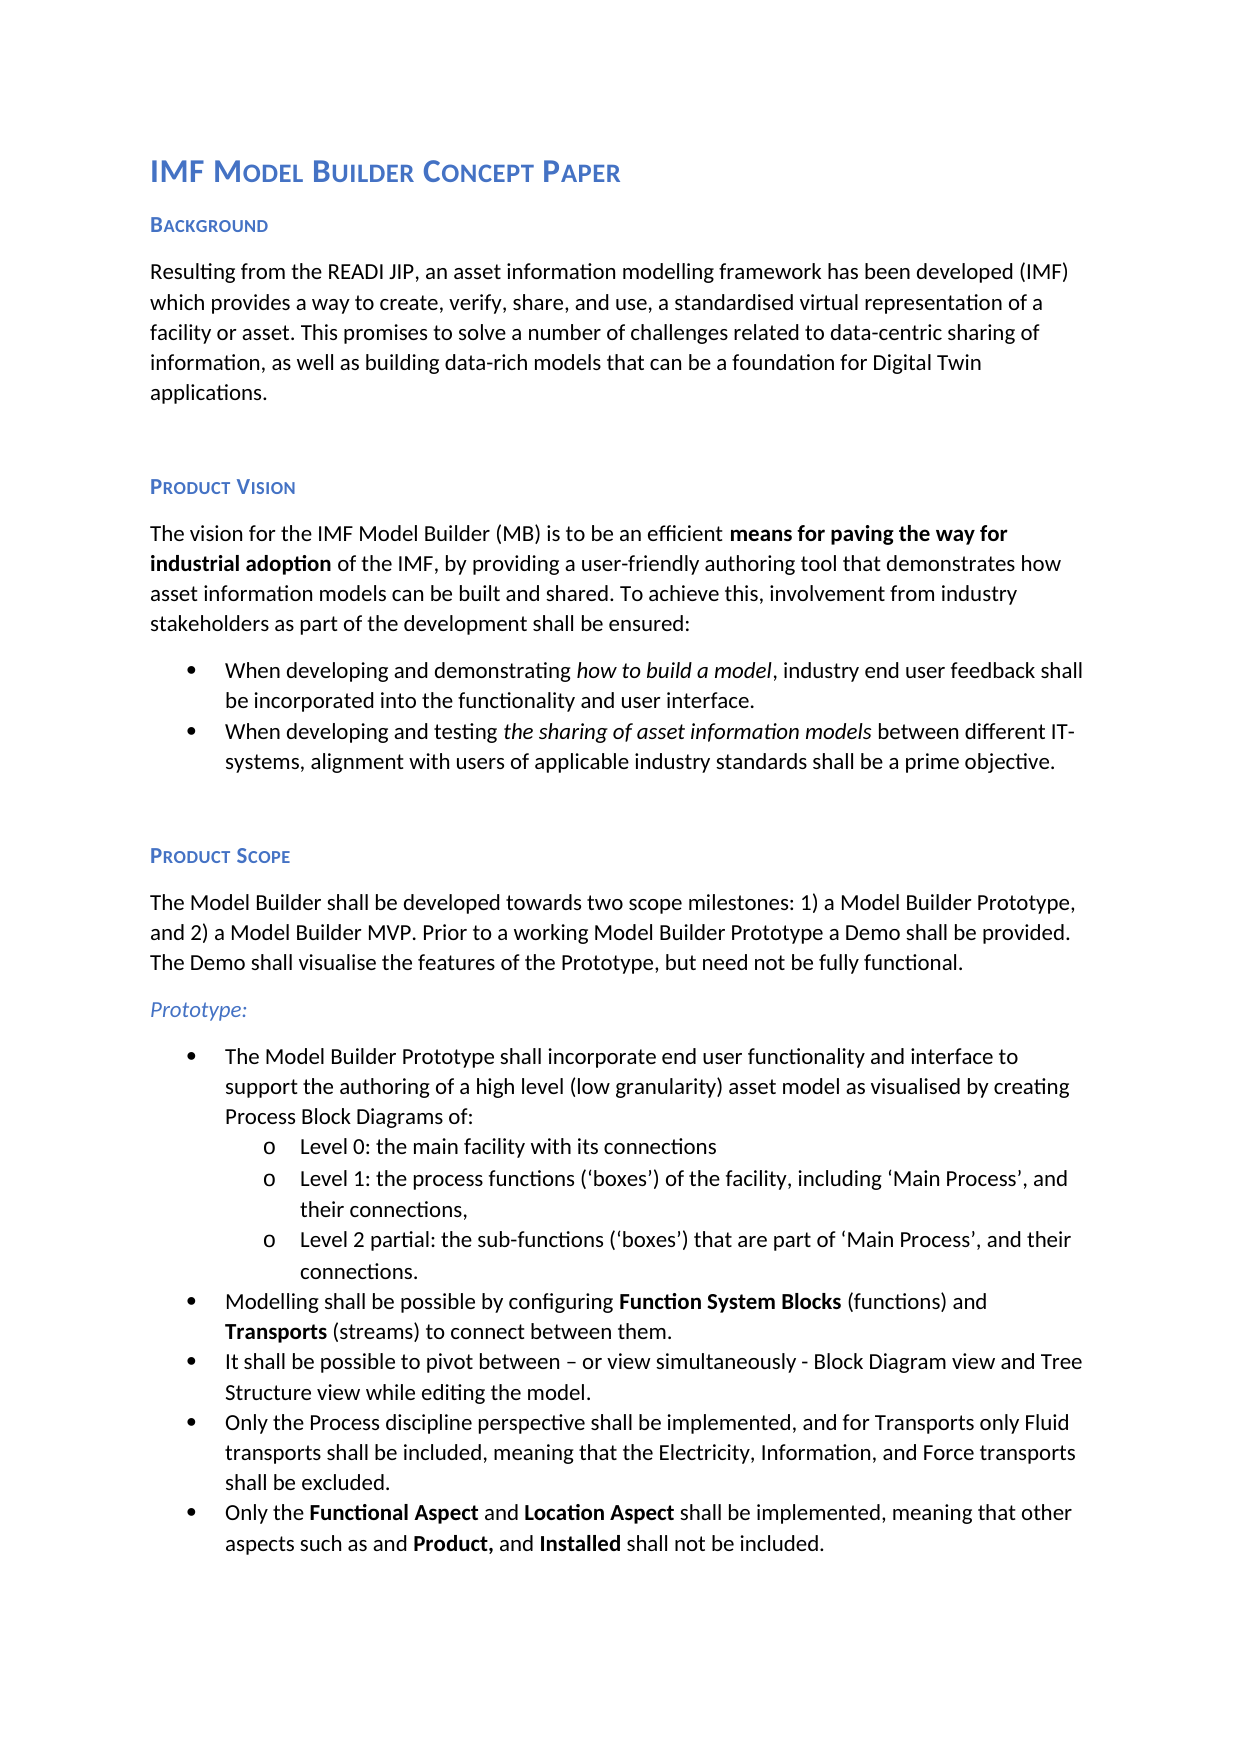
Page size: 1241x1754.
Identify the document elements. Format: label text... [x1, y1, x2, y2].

list When developing and testing the sharing of asset information models between different IT-systems, alignment with users of applicable industry standards shall be a prime objective. [187, 717, 1090, 775]
text Resulting from the READI JIP, an asset information modelling framework has been developed (IMF) which provides a way to create, verify, share, and use, a standardised virtual representation of a facility or asset. This promises to solve a number of challenges related to data-centric sharing of information, as well as building data-rich models that can be a foundation for Digital Twin applications. [150, 257, 1090, 406]
list Only the Process discipline perspective shall be implemented, and for Transports only Fluid transports shall be included, meaning that the Electricity, Information, and Force transports shall be excluded. [187, 1408, 1090, 1496]
list Only the Functional Aspect and Location Aspect shall be implemented, meaning that other aspects such as and Product, and Installed shall not be included. [187, 1498, 1090, 1557]
text The vision for the IMF Model Builder (MB) is to be an efficient means for paving the way for industrial adoption of the IMF, by providing a user-friendly authoring tool that demonstrates how asset information models can be built and shared. To achieve this, involvement from industry stakeholders as part of the development shall be ensured: [150, 519, 1090, 638]
text Product Vision [150, 472, 1090, 500]
text The Model Builder shall be developed towards two scope milestones: 1) a Model Builder Prototype, and 2) a Model Builder MVP. Prior to a working Model Builder Prototype a Demo shall be provided. The Demo shall visualise the features of the Prototype, but need not be fully functional. [150, 888, 1090, 976]
list Level 0: the main facility with its connections [262, 1132, 1090, 1162]
list Modelling shall be possible by configuring Function System Blocks (functions) and Transports (streams) to connect between them. [187, 1287, 1090, 1345]
list It shall be possible to pivot between – or view simultaneously - Block Diagram view and Tree Structure view while editing the model. [187, 1347, 1090, 1406]
text IMF Model Builder Concept Paper [150, 150, 1090, 191]
list Level 2 partial: the sub-functions (‘boxes’) that are part of ‘Main Process’, and their connections. [262, 1226, 1090, 1285]
text Product Scope [150, 841, 1090, 869]
text Prototype: [150, 995, 1090, 1023]
list The Model Builder Prototype shall incorporate end user functionality and interface to support the authoring of a high level (low granularity) asset model as visualised by creating Process Block Diagrams of: [187, 1042, 1090, 1130]
list Level 1: the process functions (‘boxes’) of the facility, including ‘Main Process’, and their connections, [262, 1164, 1090, 1223]
list When developing and demonstrating how to build a model, industry end user feedback shall be incorporated into the functionality and user interface. [187, 656, 1090, 715]
text Background [150, 211, 1090, 239]
